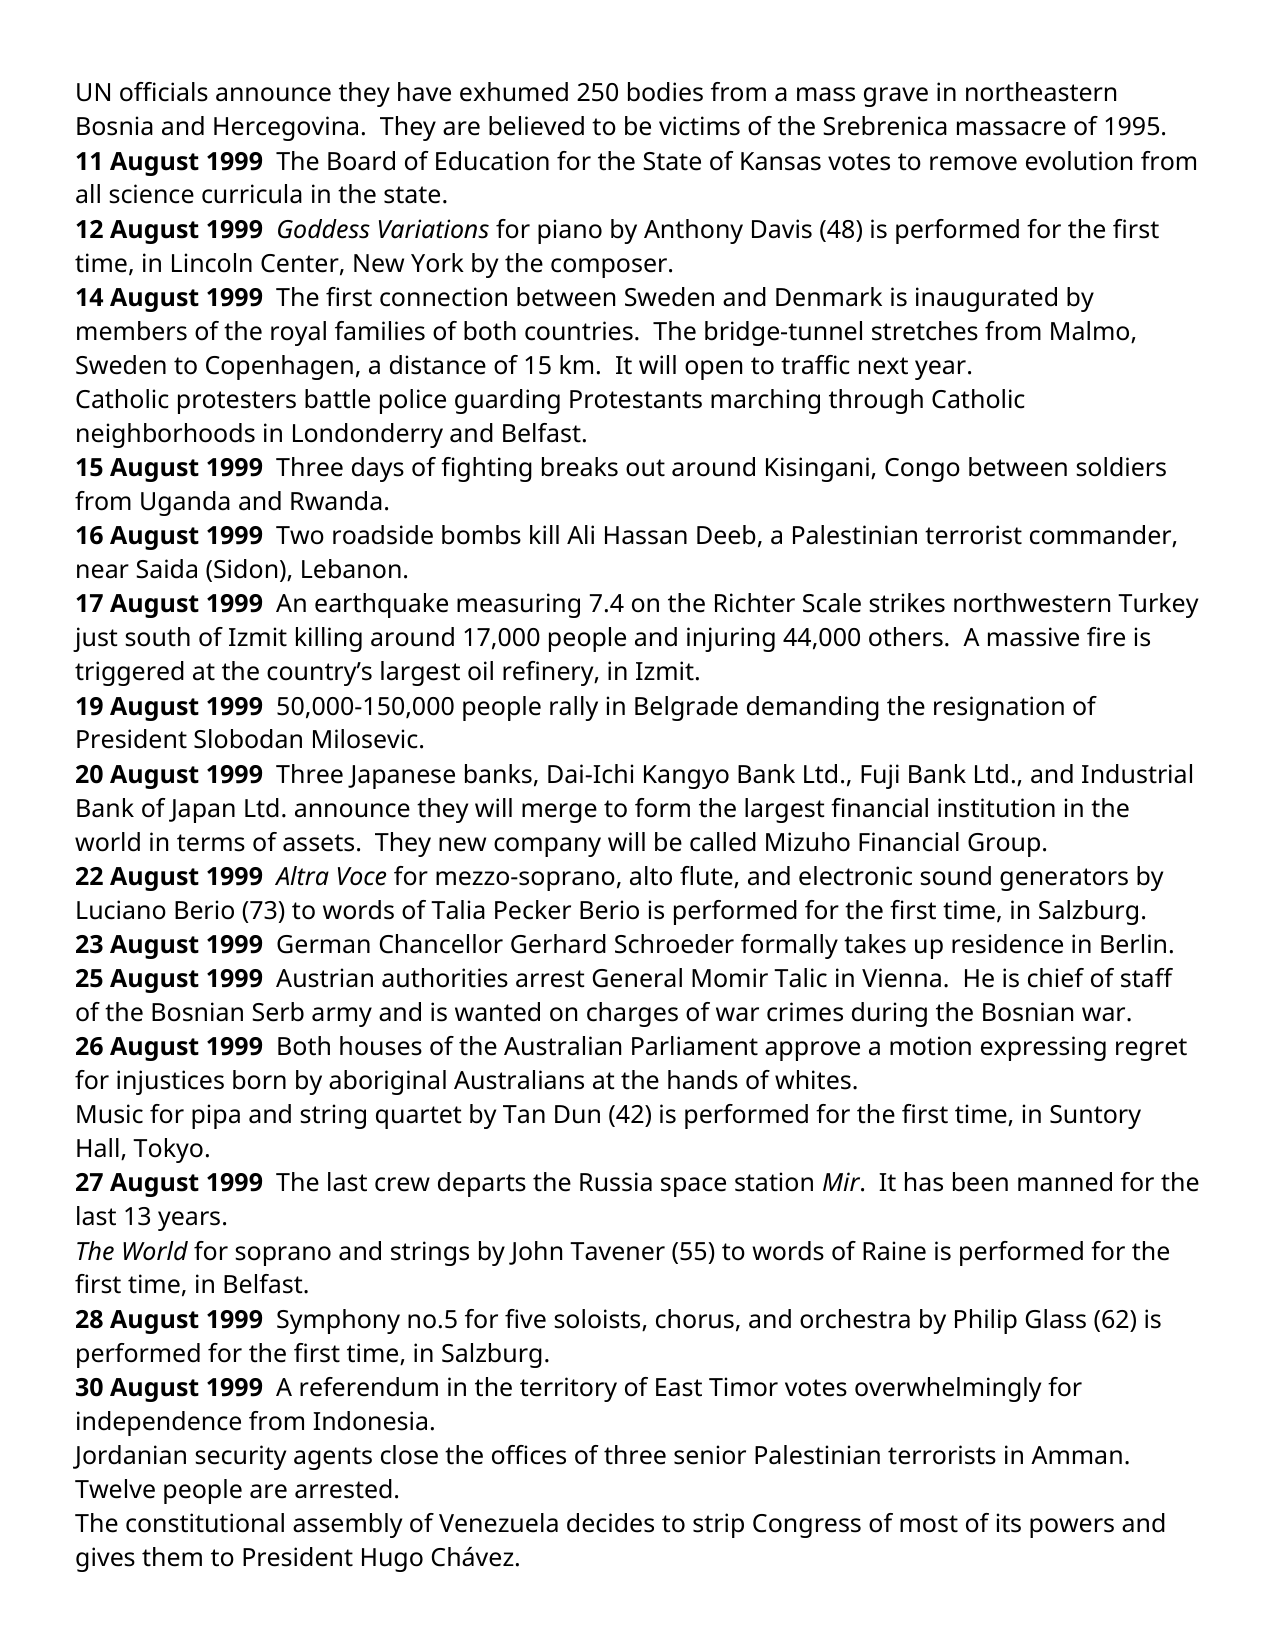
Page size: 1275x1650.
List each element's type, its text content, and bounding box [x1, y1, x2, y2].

text 19 August 1999 50,000-150,000 people rally in Belgrade demanding the resignation of President Slobodan Milosevic. [75, 688, 1200, 756]
text 28 August 1999 Symphony no.5 for five soloists, chorus, and orchestra by Philip Glass (62) is performed for the first time, in Salzburg. [75, 1301, 1200, 1369]
text 16 August 1999 Two roadside bombs kill Ali Hassan Deeb, a Palestinian terrorist commander, near Saida (Sidon), Lebanon. [75, 518, 1200, 586]
text 26 August 1999 Both houses of the Australian Parliament approve a motion expressing regret for injustices born by aboriginal Australians at the hands of whites. [75, 1029, 1200, 1097]
text Jordanian security agents close the offices of three senior Palestinian terrorists in Amman. Twelve people are arrested. [75, 1437, 1200, 1506]
text 14 August 1999 The first connection between Sweden and Denmark is inaugurated by members of the royal families of both countries. The bridge-tunnel stretches from Malmo, Sweden to Copenhagen, a distance of 15 km. It will open to traffic next year. [75, 279, 1200, 382]
text 25 August 1999 Austrian authorities arrest General Momir Talic in Vienna. He is chief of staff of the Bosnian Serb army and is wanted on charges of war crimes during the Bosnian war. [75, 961, 1200, 1029]
text 12 August 1999 Goddess Variations for piano by Anthony Davis (48) is performed for the first time, in Lincoln Center, New York by the composer. [75, 211, 1200, 279]
text 17 August 1999 An earthquake measuring 7.4 on the Richter Scale strikes northwestern Turkey just south of Izmit killing around 17,000 people and injuring 44,000 others. A massive fire is triggered at the country’s largest oil refinery, in Izmit. [75, 586, 1200, 688]
text 15 August 1999 Three days of fighting breaks out around Kisingani, Congo between soldiers from Uganda and Rwanda. [75, 450, 1200, 518]
text The constitutional assembly of Venezuela decides to strip Congress of most of its powers and gives them to President Hugo Chávez. [75, 1506, 1200, 1574]
text 22 August 1999 Altra Voce for mezzo-soprano, alto flute, and electronic sound generators by Luciano Berio (73) to words of Talia Pecker Berio is performed for the first time, in Salzburg. [75, 858, 1200, 927]
text 11 August 1999 The Board of Education for the State of Kansas votes to remove evolution from all science curricula in the state. [75, 143, 1200, 211]
text Music for pipa and string quartet by Tan Dun (42) is performed for the first time, in Suntory Hall, Tokyo. [75, 1097, 1200, 1165]
text 20 August 1999 Three Japanese banks, Dai-Ichi Kangyo Bank Ltd., Fuji Bank Ltd., and Industrial Bank of Japan Ltd. announce they will merge to form the largest financial institution in the world in terms of assets. They new company will be called Mizuho Financial Group. [75, 756, 1200, 858]
text 23 August 1999 German Chancellor Gerhard Schroeder formally takes up residence in Berlin. [75, 927, 1200, 961]
text 27 August 1999 The last crew departs the Russia space station Mir. It has been manned for the last 13 years. [75, 1165, 1200, 1233]
text Catholic protesters battle police guarding Protestants marching through Catholic neighborhoods in Londonderry and Belfast. [75, 382, 1200, 450]
text The World for soprano and strings by John Tavener (55) to words of Raine is performed for the first time, in Belfast. [75, 1233, 1200, 1301]
text 30 August 1999 A referendum in the territory of East Timor votes overwhelmingly for independence from Indonesia. [75, 1369, 1200, 1437]
